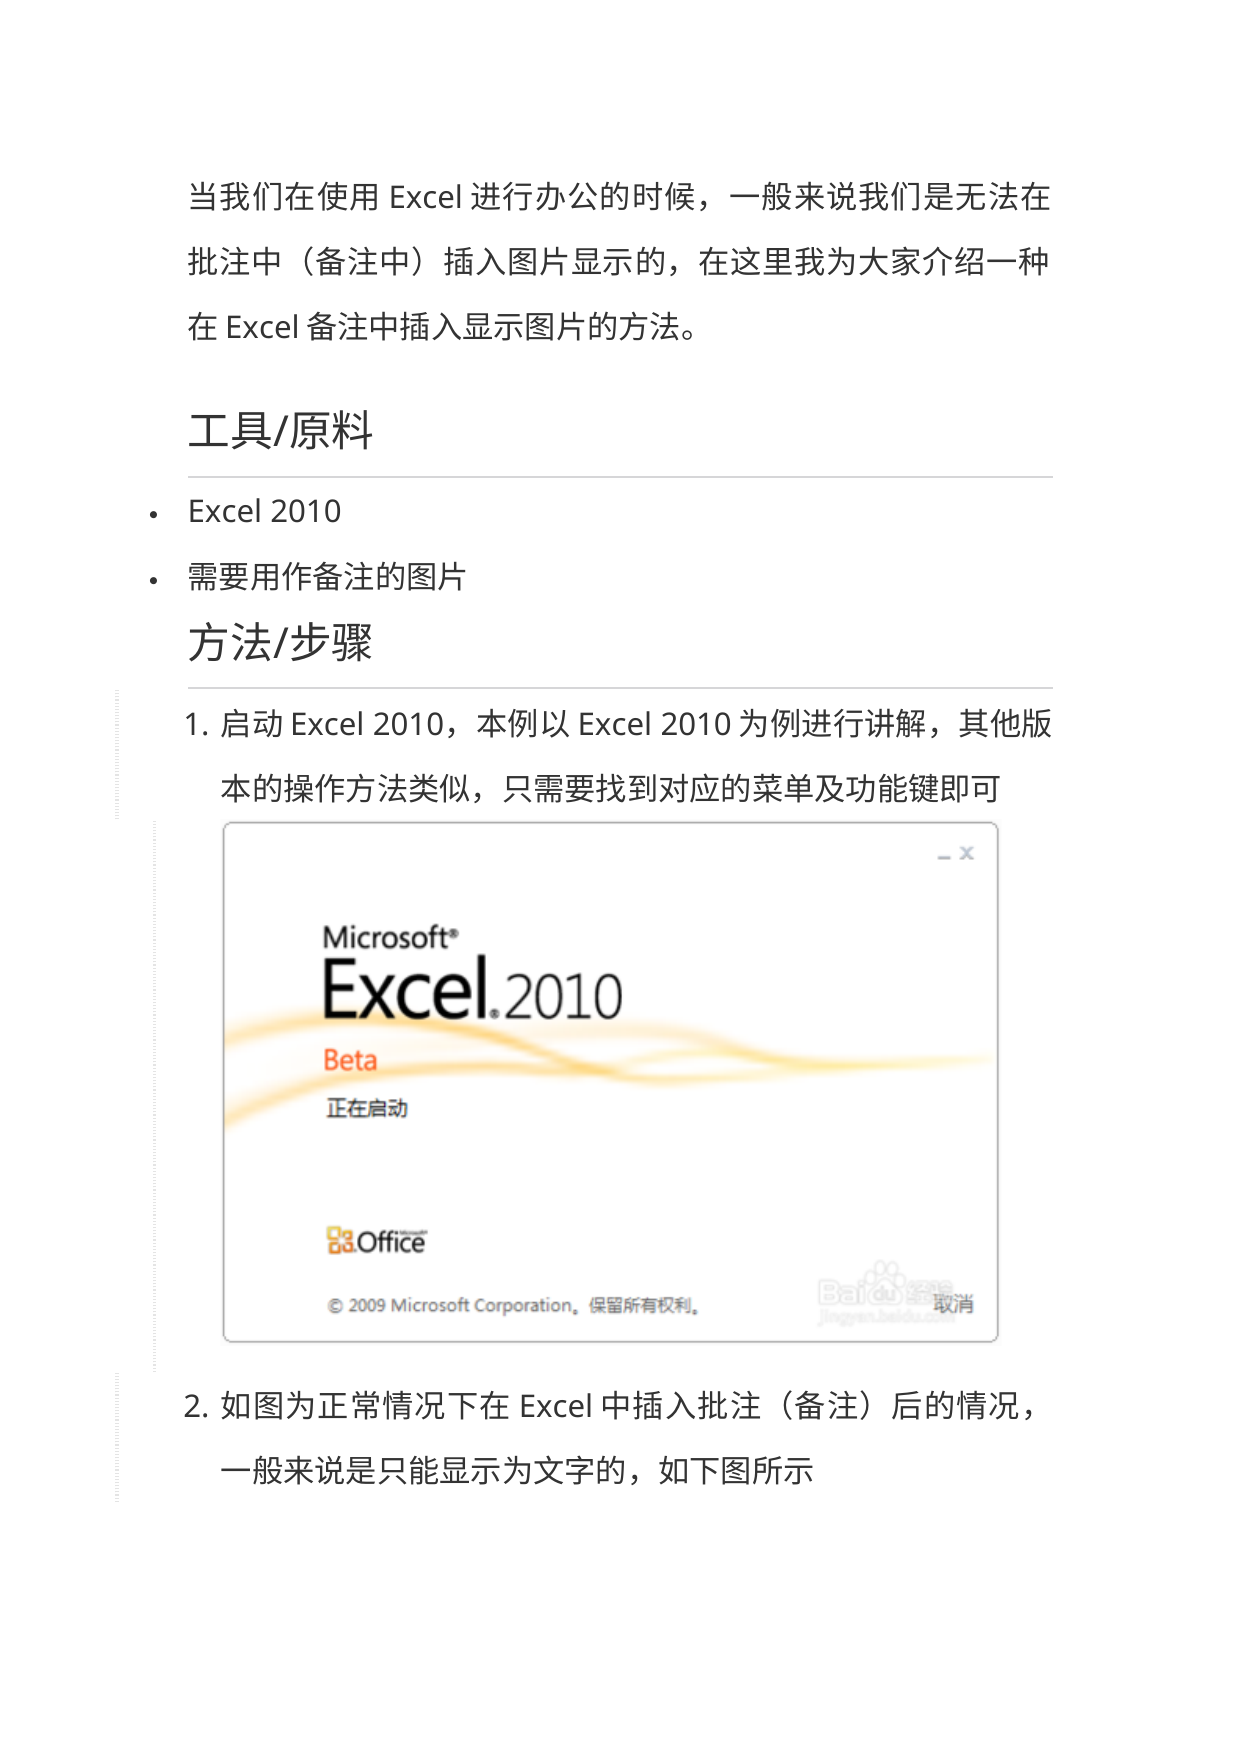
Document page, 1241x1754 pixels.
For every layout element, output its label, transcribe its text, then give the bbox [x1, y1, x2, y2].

list 需要用作备注的图片 [150, 543, 1053, 608]
list 如图为正常情况下在Excel中插入批注（备注）后的情况，一般来说是只能显示为文字的，如下图所示 [115, 1372, 1053, 1502]
picture [220, 819, 1002, 1346]
list 启动Excel 2010，本例以 Excel 2010为例进行讲解，其他版本的操作方法类似，只需要找到对应的菜单及功能键即可 [115, 689, 1053, 819]
text 方法/步骤 [187, 608, 1053, 689]
list Excel 2010 [150, 478, 1053, 543]
text 工具/原料 [187, 396, 1053, 478]
text 当我们在使用Excel进行办公的时候，一般来说我们是无法在批注中（备注中）插入图片显示的，在这里我为大家介绍一种在Excel备注中插入显示图片的方法。 [187, 162, 1053, 357]
